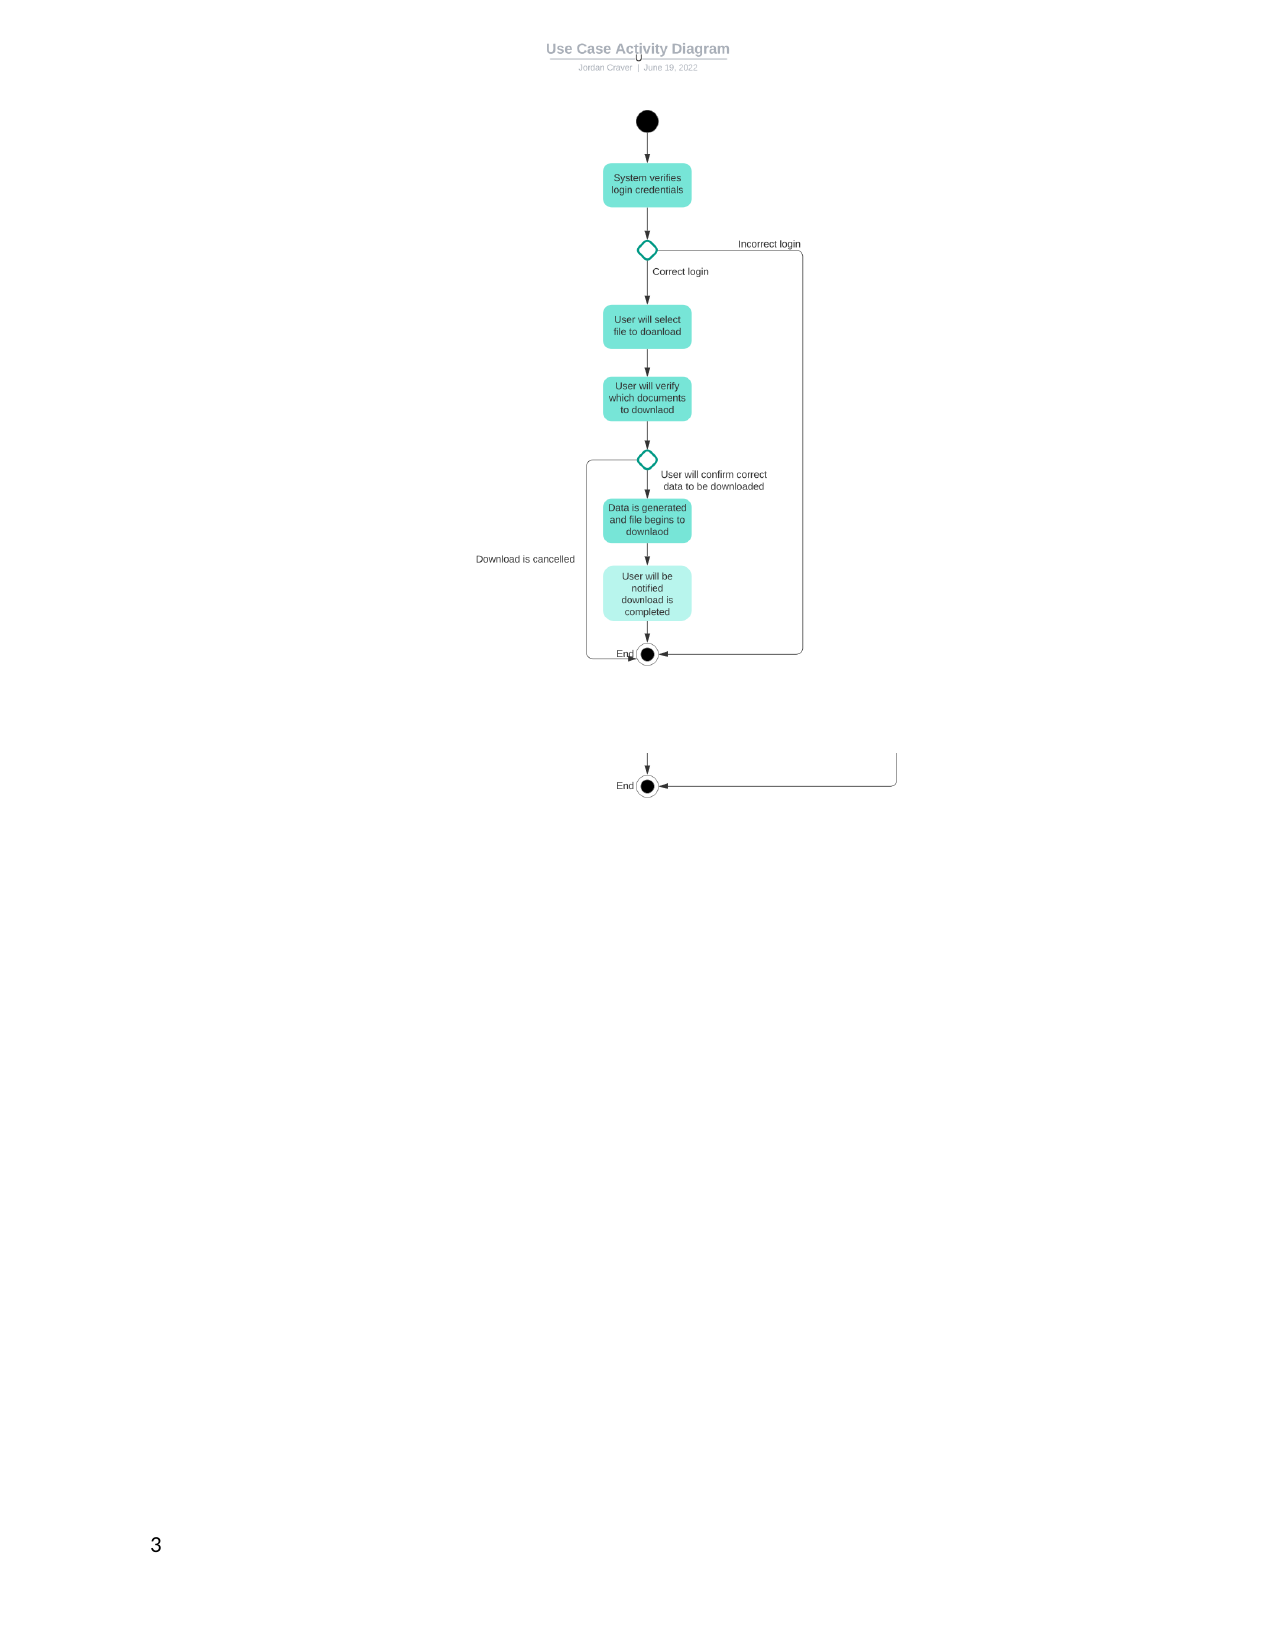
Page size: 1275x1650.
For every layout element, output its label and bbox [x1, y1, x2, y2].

picture [148, 0, 1124, 884]
